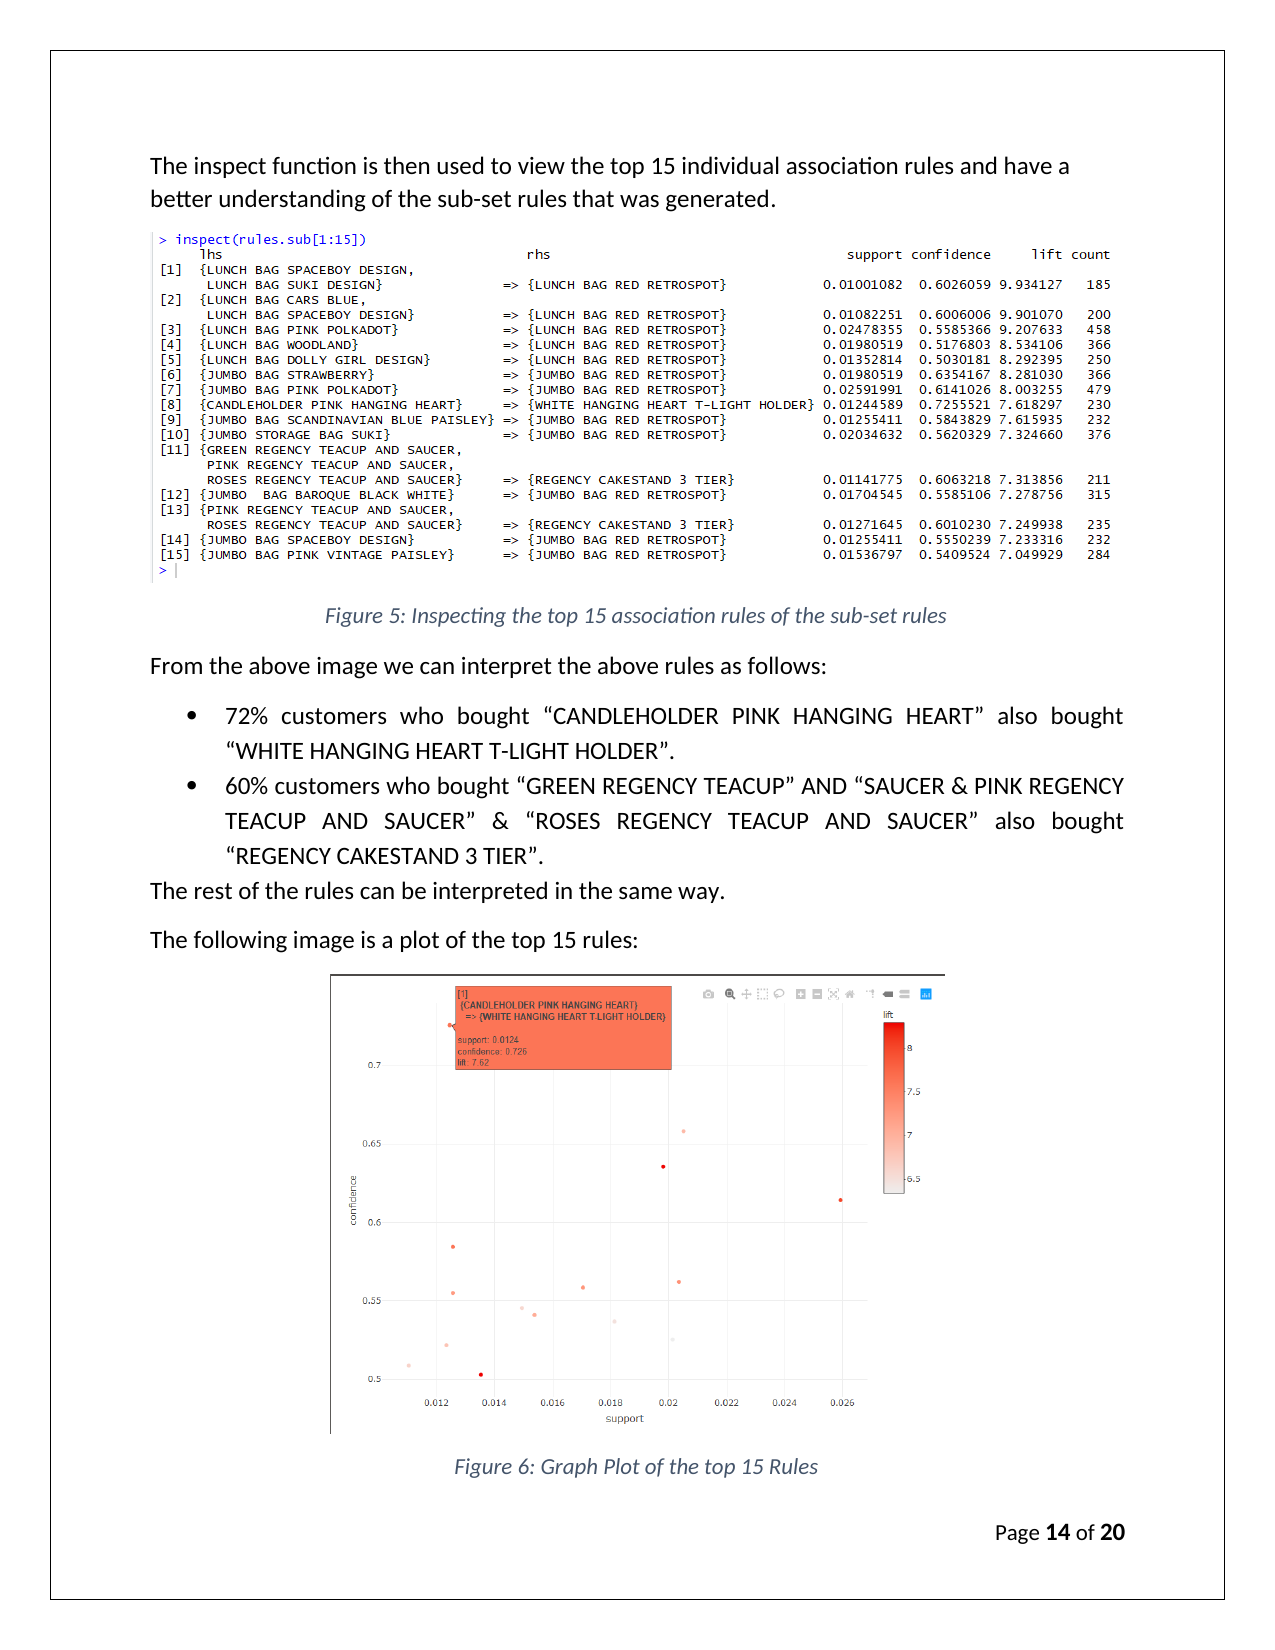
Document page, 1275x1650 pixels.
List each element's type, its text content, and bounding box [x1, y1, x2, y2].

text From the above image we can interpret the above rules as follows: [150, 650, 1125, 681]
list 72% customers who bought “CANDLEHOLDER PINK HANGING HEART” also bought “WHITE HANGING HEART T-LIGHT HOLDER”. [187, 700, 1125, 766]
text Figure 5: Inspecting the top 15 association rules of the sub-set rules [150, 602, 1125, 629]
text The following image is a plot of the top 15 rules: [150, 924, 1125, 955]
text The rest of the rules can be interpreted in the same way. [150, 875, 1125, 906]
picture [330, 974, 945, 1434]
text Figure 6: Graph Plot of the top 15 Rules [150, 1452, 1125, 1480]
list 60% customers who bought “GREEN REGENCY TEACUP” AND “SAUCER & PINK REGENCY TEACUP AND SAUCER” & “ROSES REGENCY TEACUP AND SAUCER” also bought “REGENCY CAKESTAND 3 TIER”. [187, 770, 1125, 871]
text The inspect function is then used to view the top 15 individual association rules and have a better understanding of the sub-set rules that was generated. [150, 150, 1125, 213]
